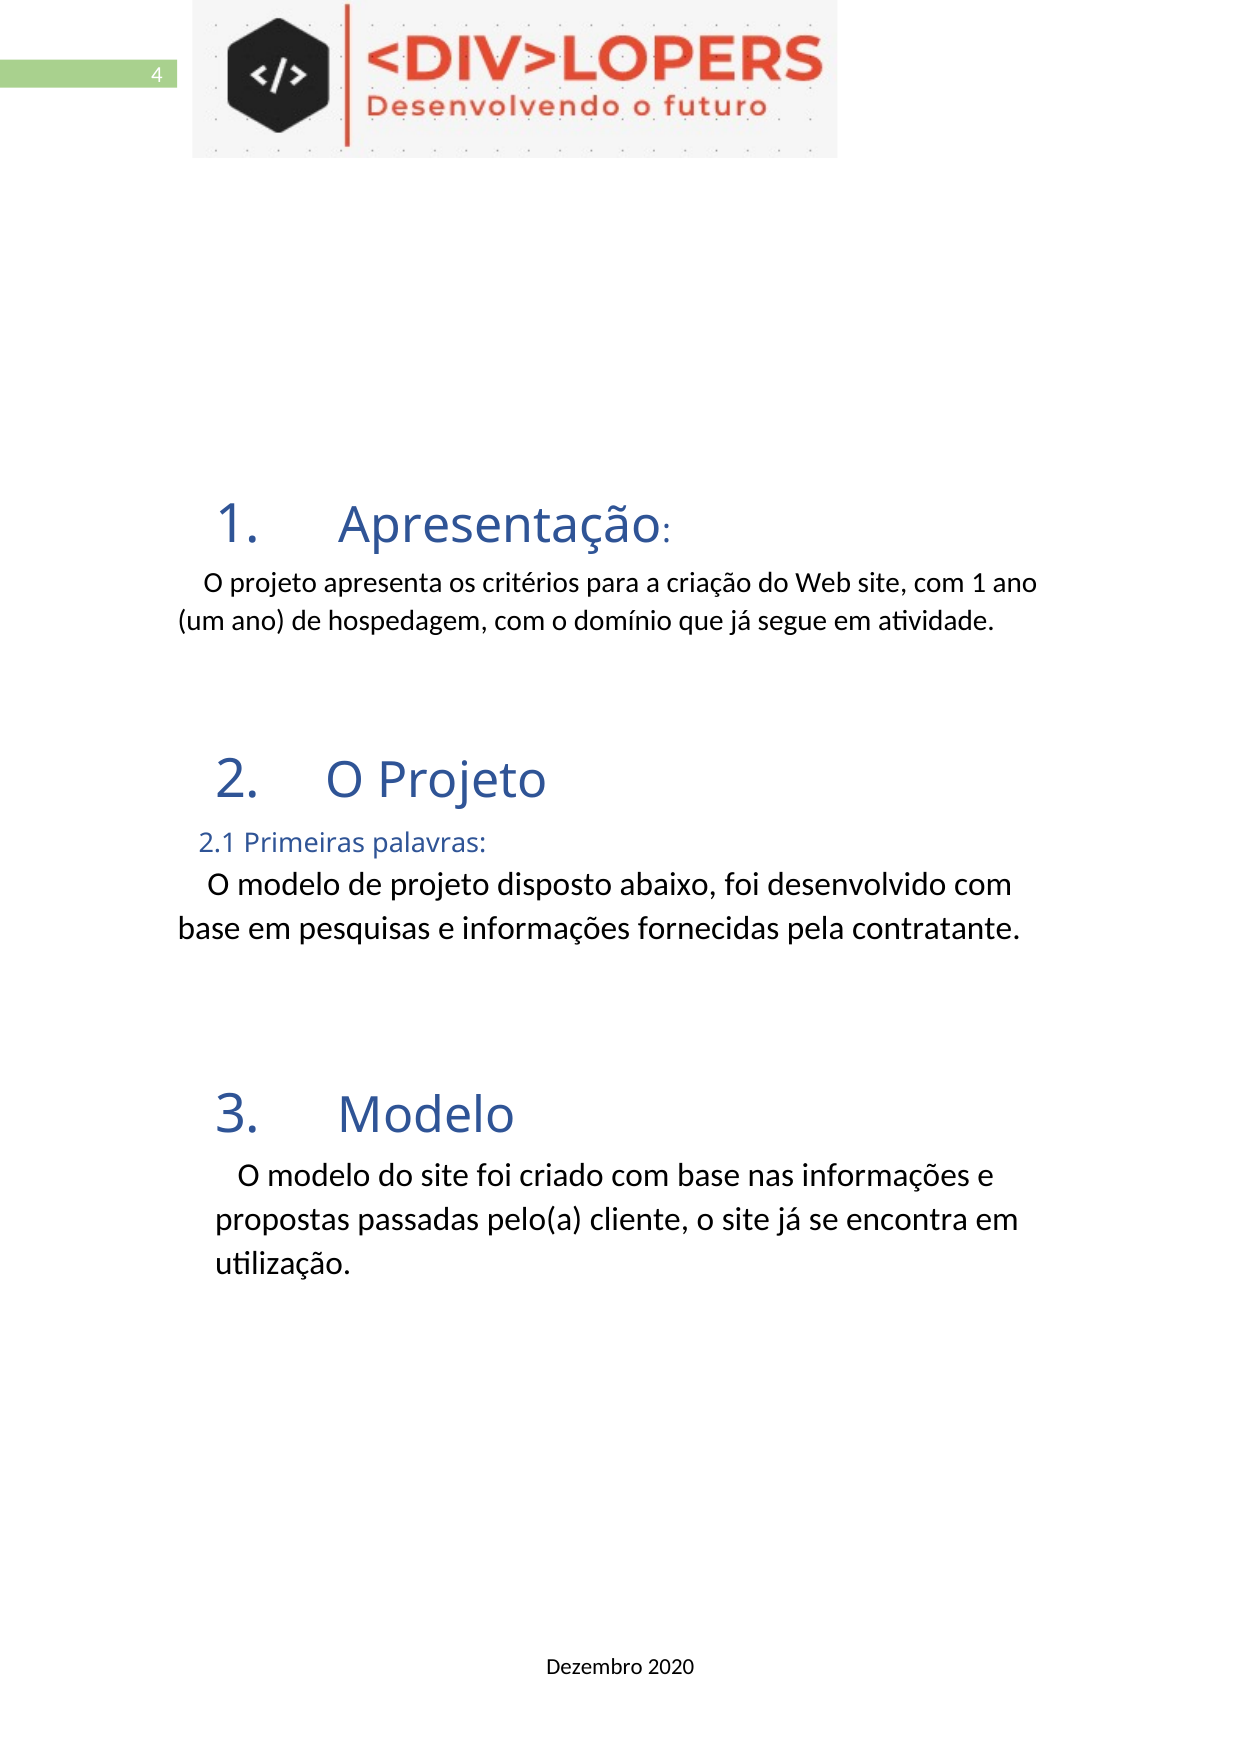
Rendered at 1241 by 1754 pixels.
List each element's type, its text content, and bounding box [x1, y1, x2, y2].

text O modelo de projeto disposto abaixo, foi desenvolvido com base em pesquisas e informações fornecidas pela contratante. [177, 863, 1063, 948]
subtitle Apresentação: [215, 484, 1063, 558]
subtitle 2.1 Primeiras palavras: [177, 823, 1063, 860]
text O modelo do site foi criado com base nas informações e propostas passadas pelo(a) cliente, o site já se encontra em utilização. [215, 1154, 1063, 1283]
subtitle O Projeto [215, 739, 1063, 813]
subtitle Modelo [215, 1074, 1063, 1148]
text O projeto apresenta os critérios para a criação do Web site, com 1 ano (um ano) de hospedagem, com o domínio que já segue em atividade. [177, 564, 1063, 638]
picture [192, 0, 838, 158]
